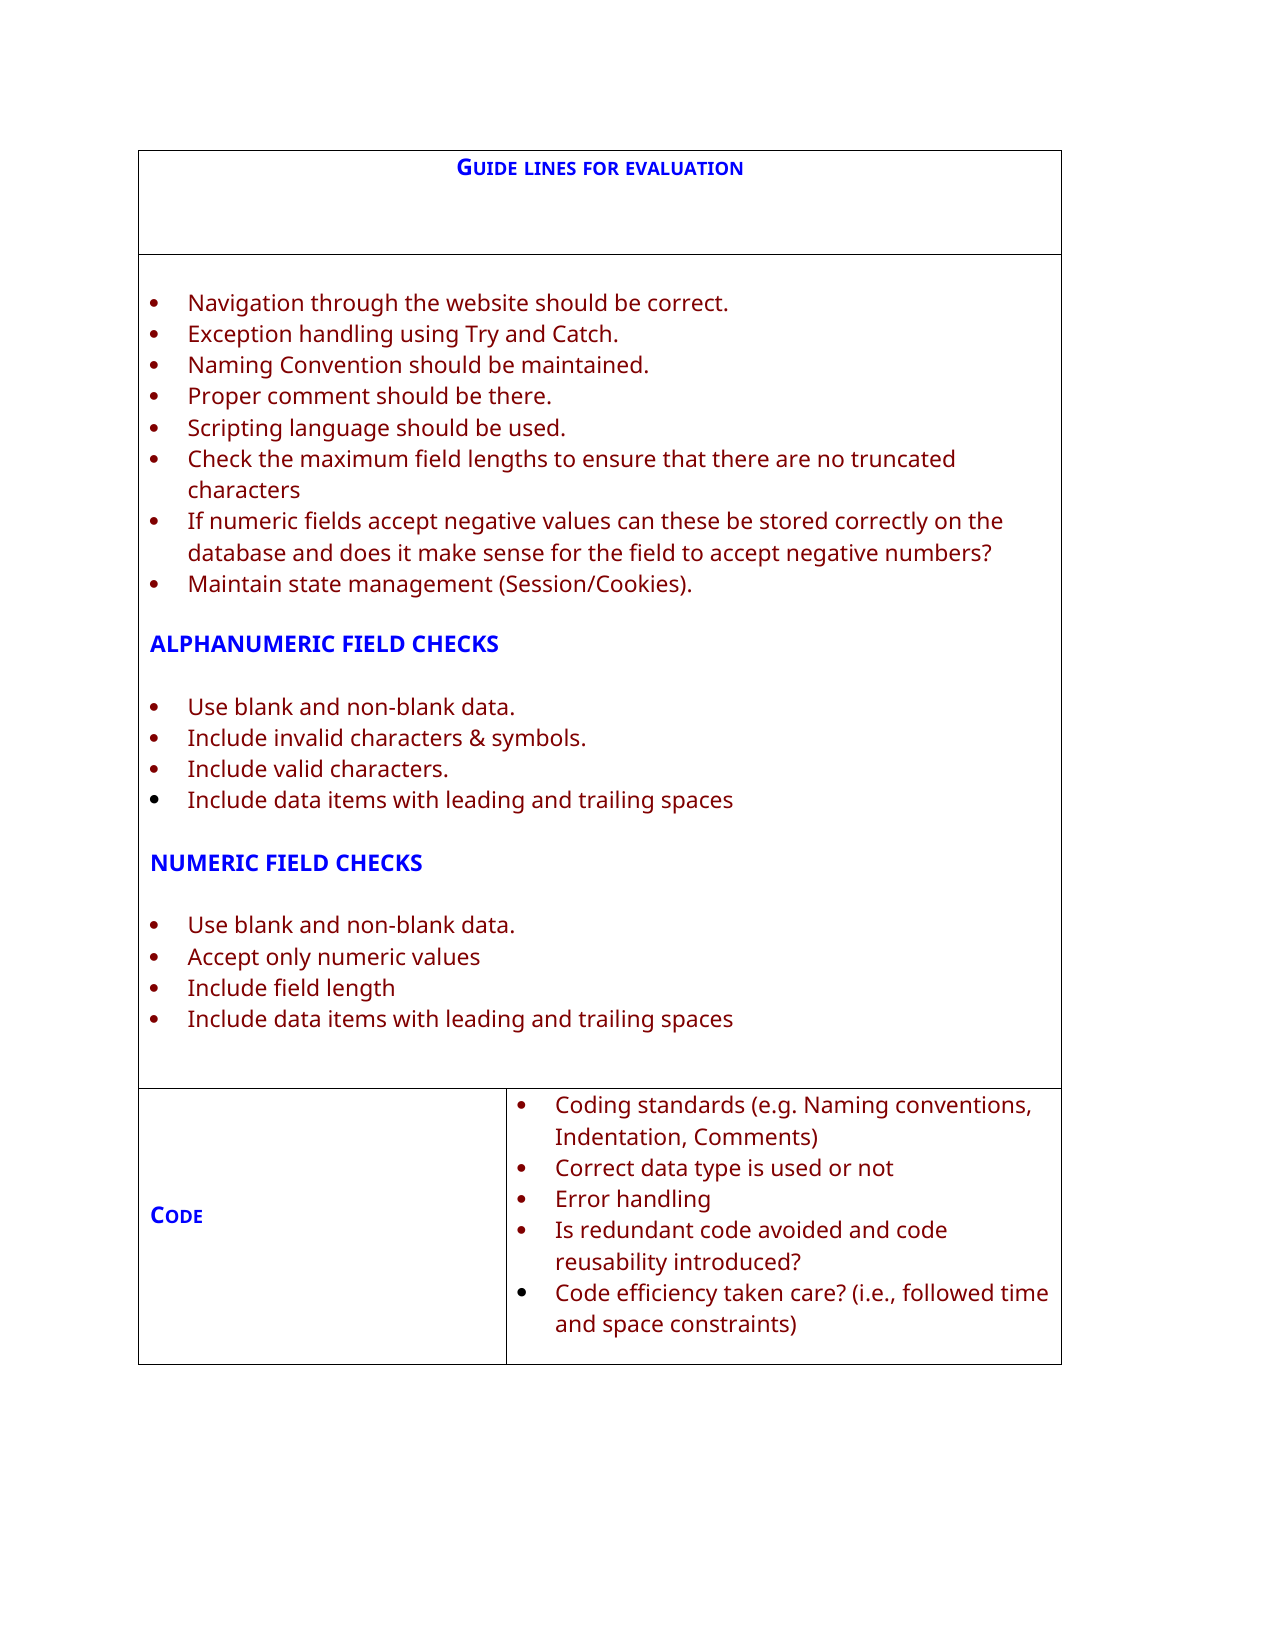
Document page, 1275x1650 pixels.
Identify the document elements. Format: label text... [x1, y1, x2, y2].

table_cell Code [139, 1089, 506, 1364]
table_cell Coding standards (e.g. Naming conventions, Indentation, Comments) Correct data type is used or not Error handling Is redundant code avoided and code reusability introduced? Code efficiency taken care? (i.e., followed time and space constraints) [507, 1089, 1061, 1364]
table_header Guide lines for evaluation [139, 151, 1061, 254]
table_cell Navigation through the website should be correct. Exception handling using Try and Catch. Naming Convention should be maintained. Proper comment should be there. Scripting language should be used. Check the maximum field lengths to ensure that there are no truncated characters If numeric fields accept negative values can these be stored correctly on the database and does it make sense for the field to accept negative numbers? Maintain state management (Session/Cookies). ALPHANUMERIC FIELD CHECKS Use blank and non-blank data. Include invalid characters & symbols. Include valid characters. Include data items with leading and trailing spaces NUMERIC FIELD CHECKS Use blank and non-blank data. Accept only numeric values Include field length Include data items with leading and trailing spaces [139, 255, 1061, 1088]
